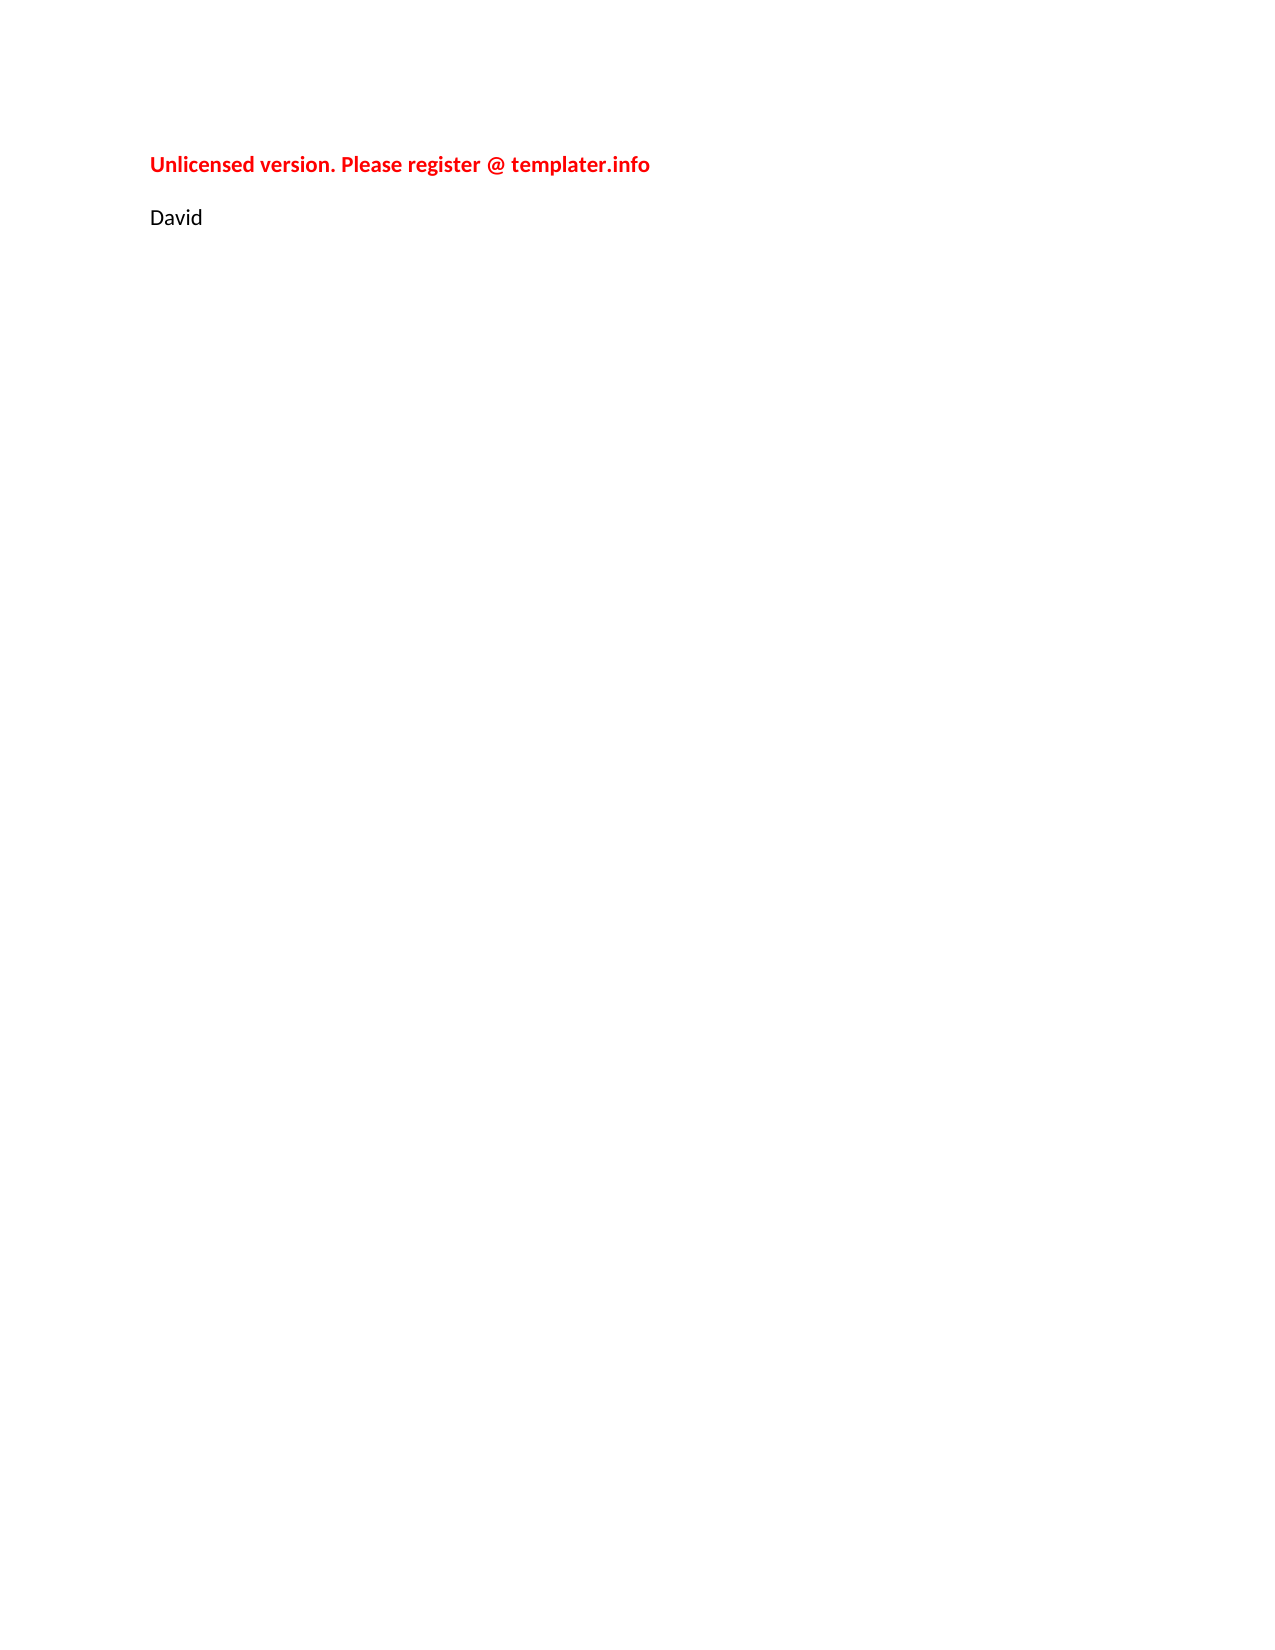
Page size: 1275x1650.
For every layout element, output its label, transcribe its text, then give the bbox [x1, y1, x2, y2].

text David [150, 203, 1125, 231]
text Unlicensed version. Please register @ templater.info [150, 150, 1125, 178]
